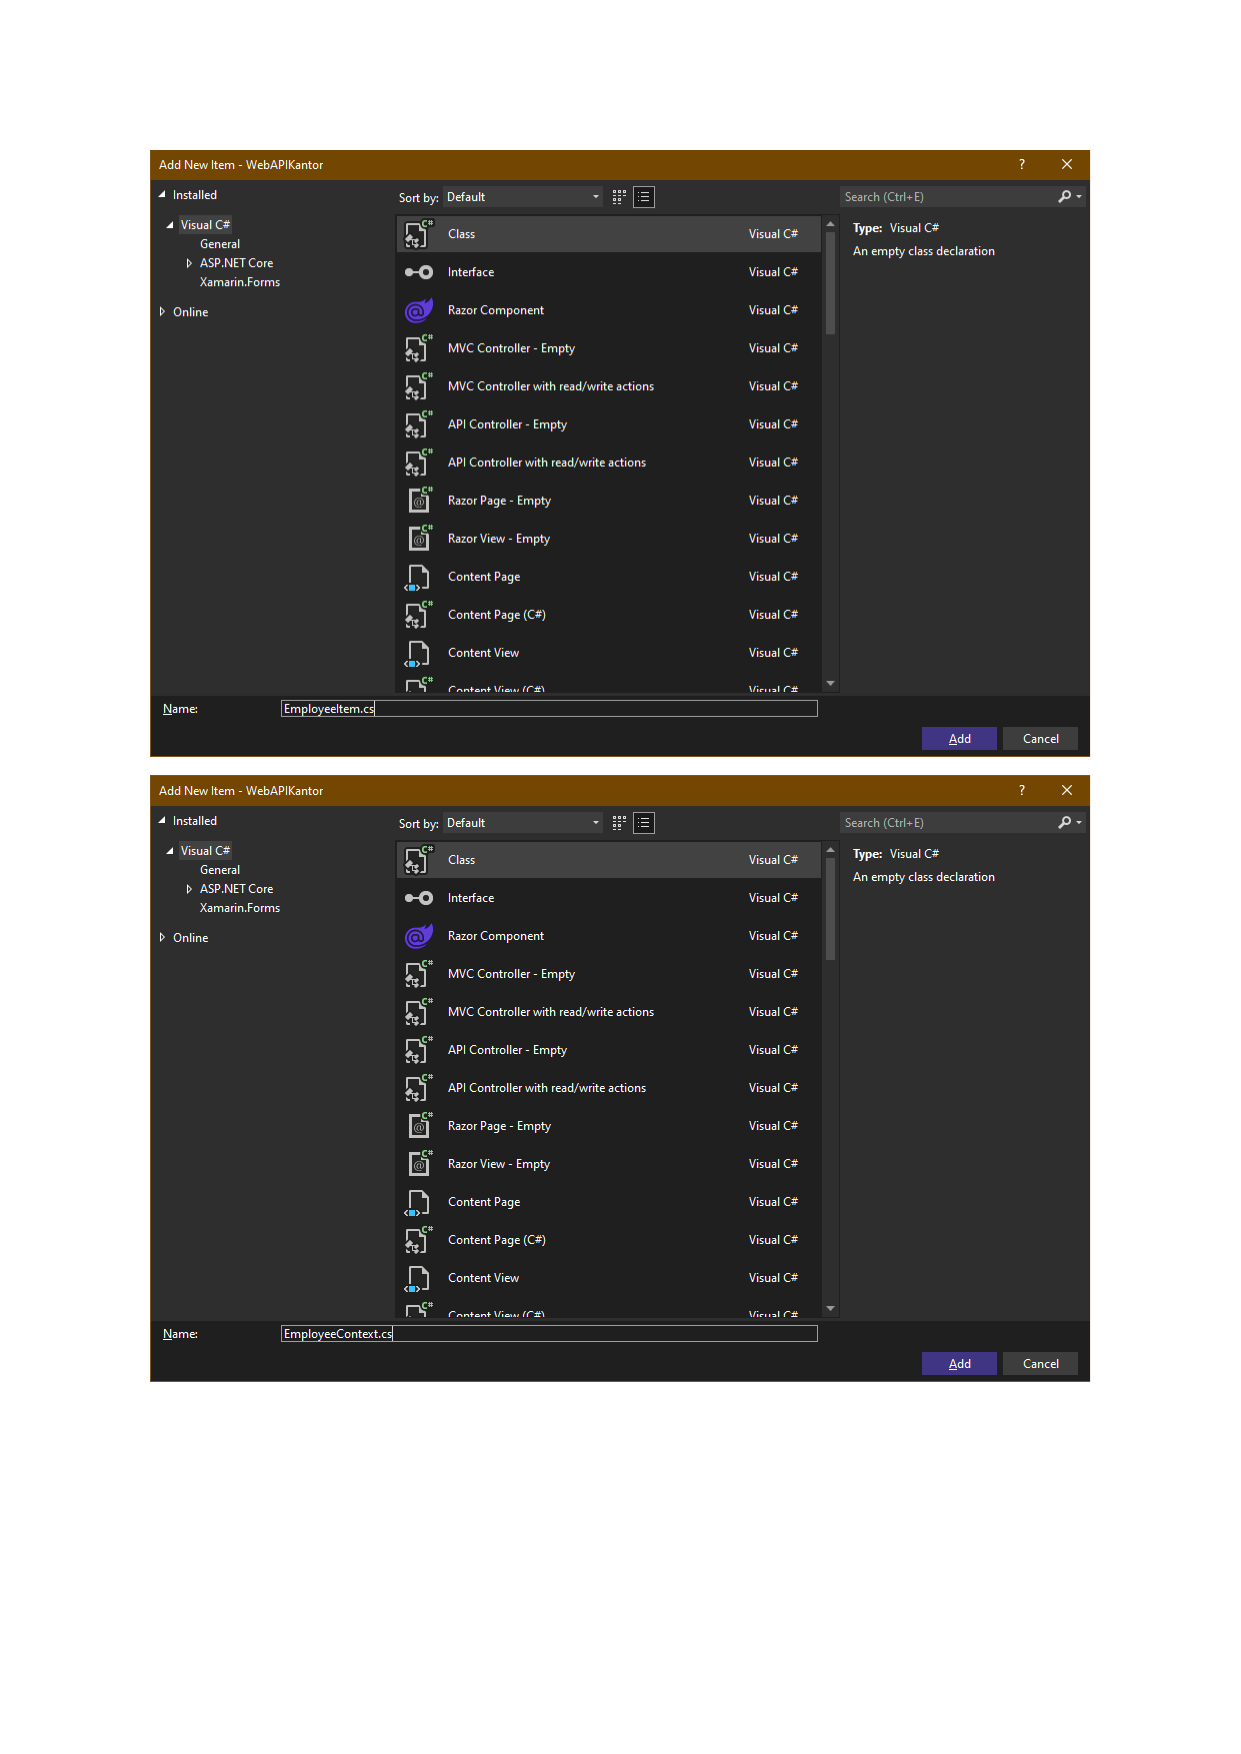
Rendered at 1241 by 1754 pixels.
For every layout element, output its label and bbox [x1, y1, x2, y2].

picture [150, 150, 1091, 757]
picture [150, 775, 1091, 1382]
